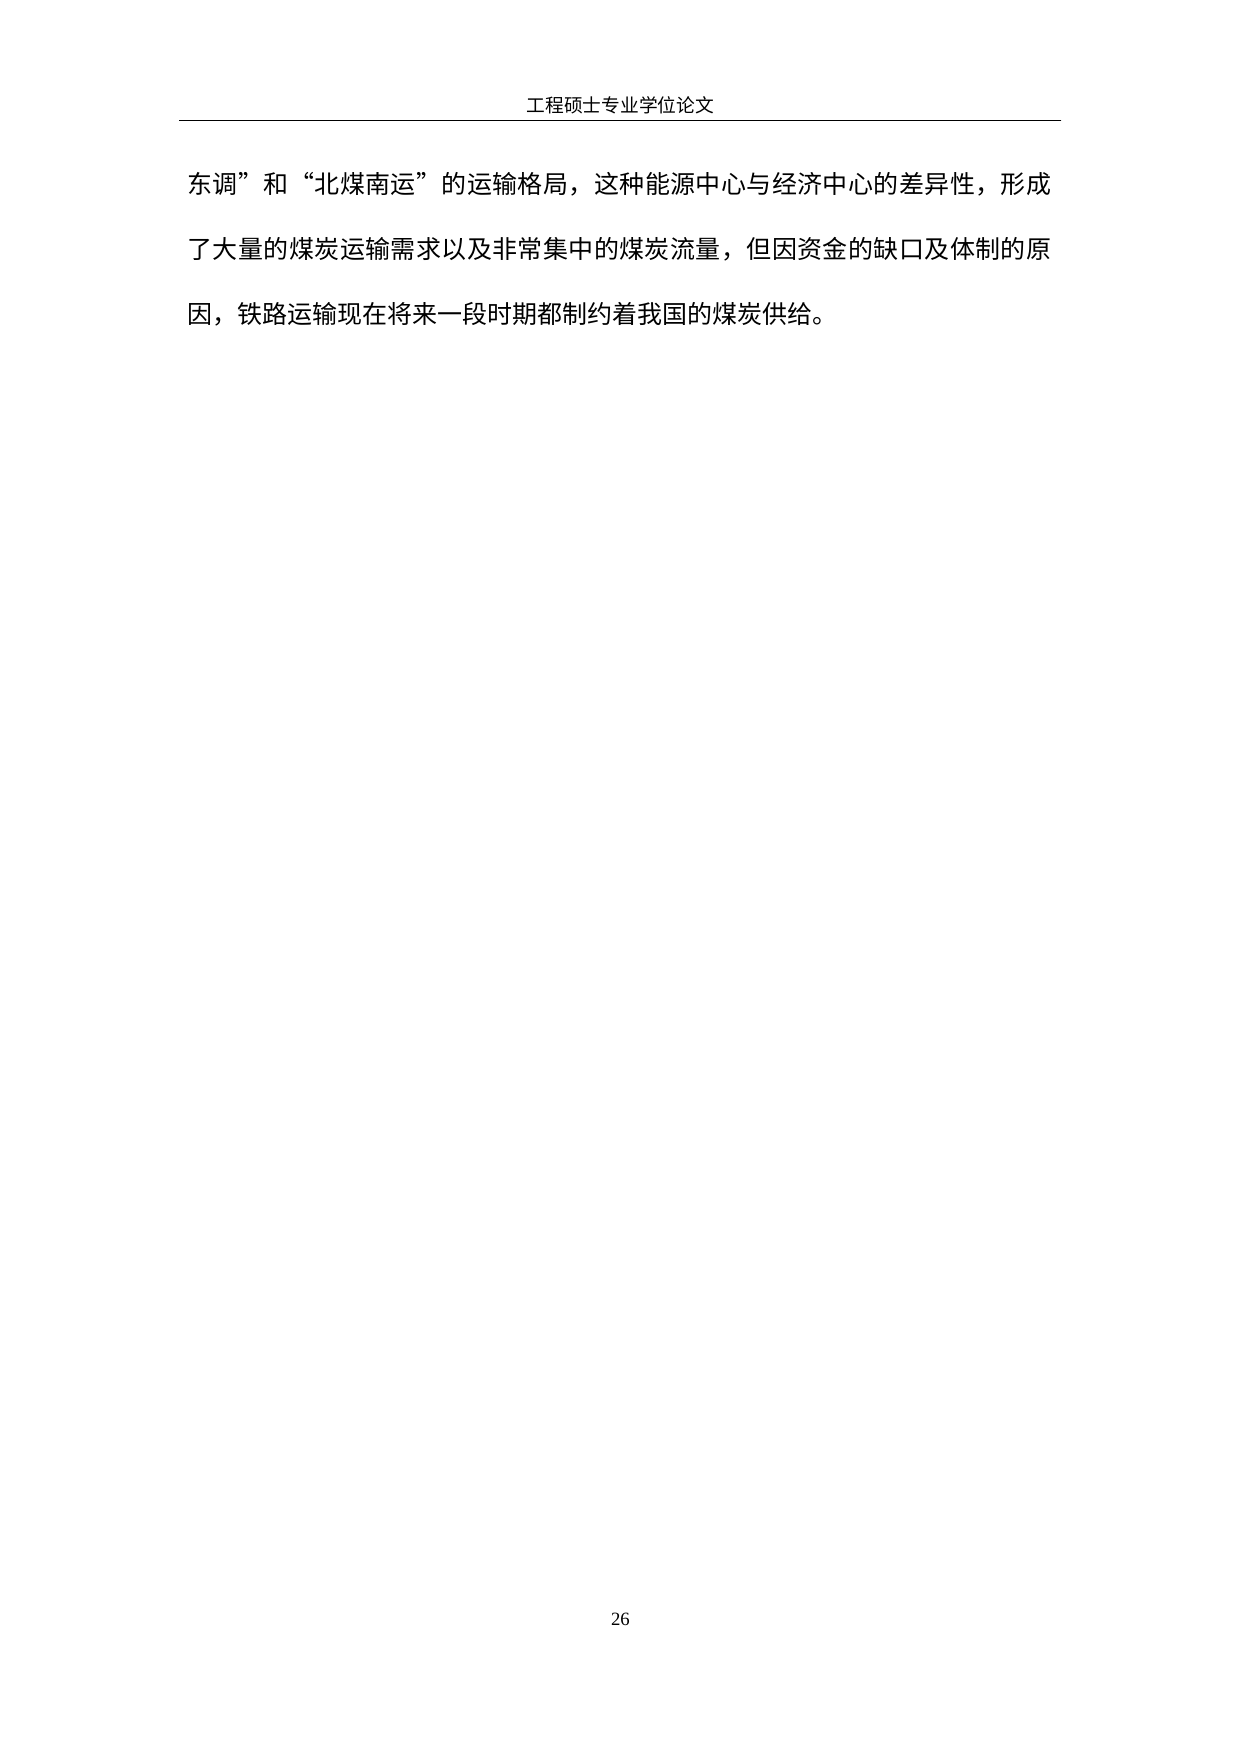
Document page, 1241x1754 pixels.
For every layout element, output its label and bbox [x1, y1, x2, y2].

text [187, 150, 1053, 345]
